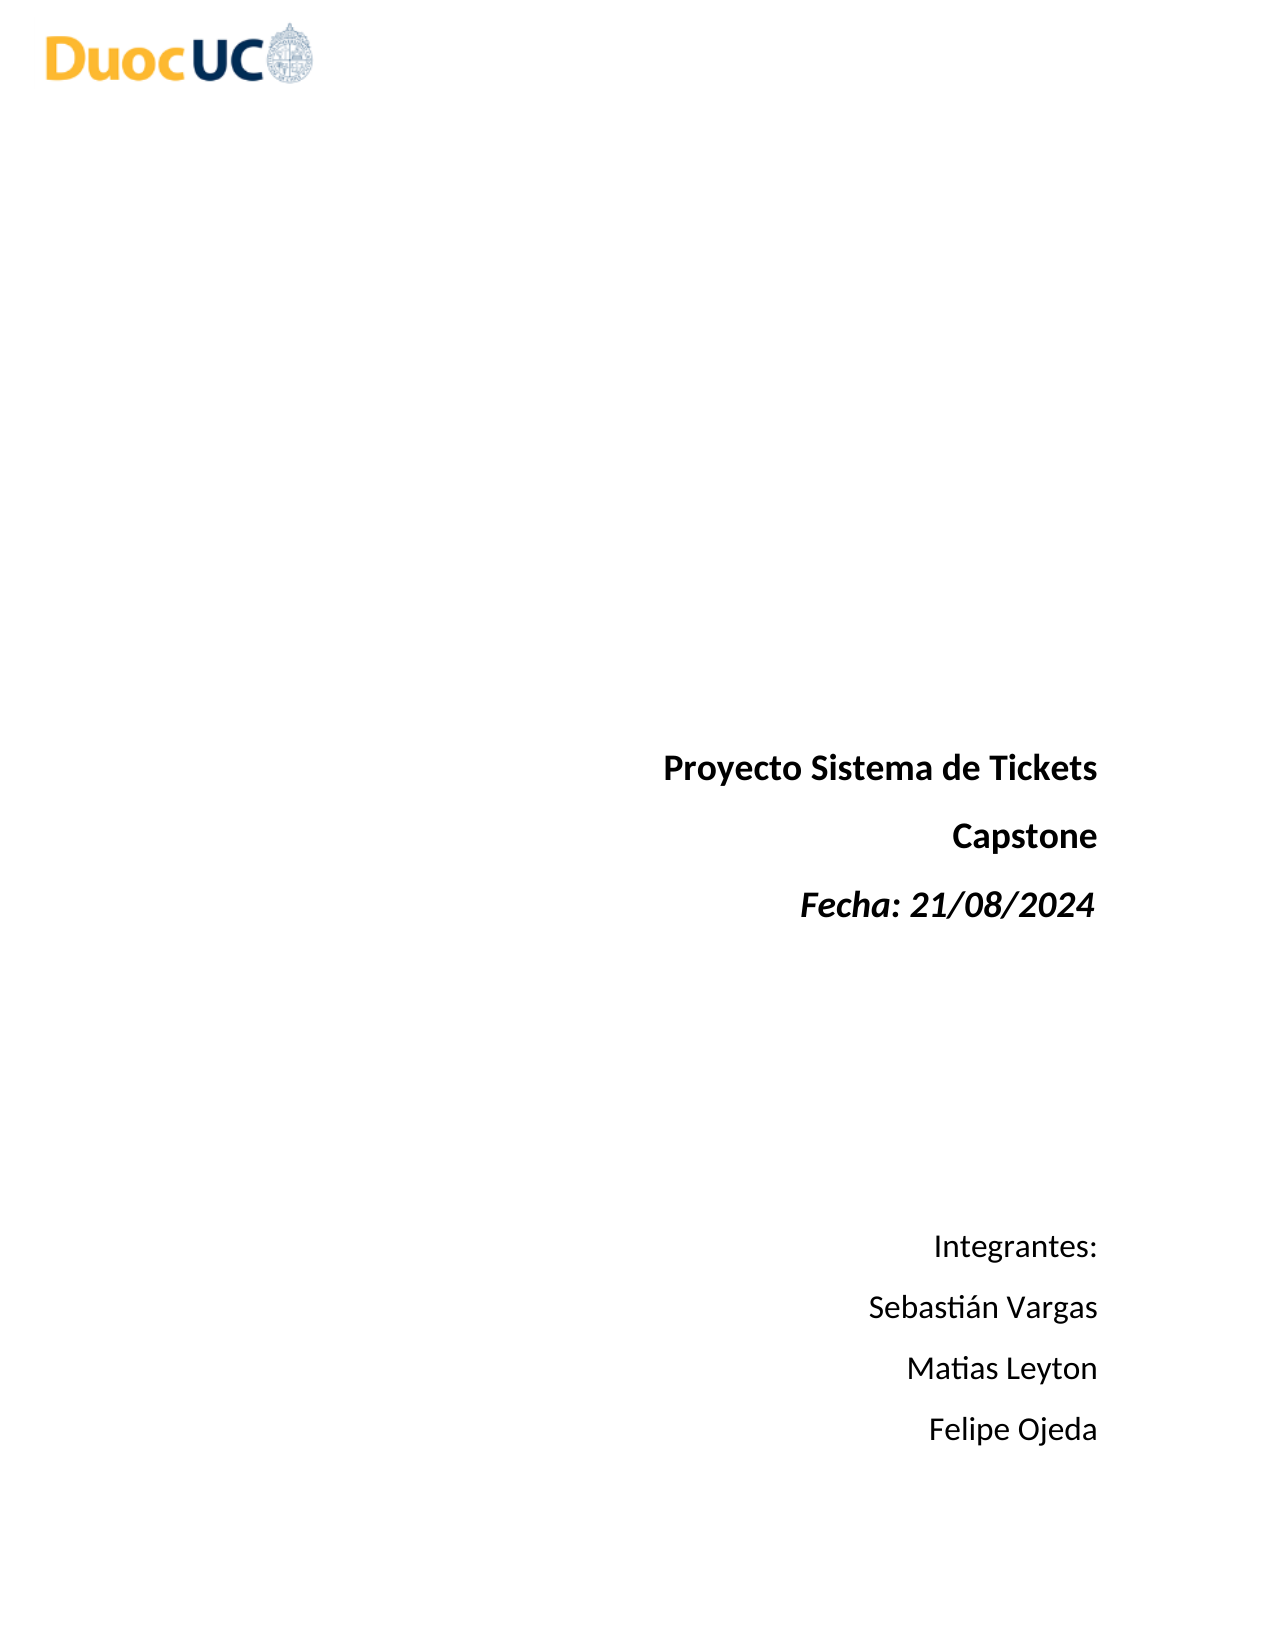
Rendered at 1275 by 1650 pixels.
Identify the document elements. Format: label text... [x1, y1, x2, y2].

text Sebastián Vargas [177, 1286, 1098, 1327]
text Matias Leyton [177, 1347, 1098, 1388]
picture [33, 17, 323, 89]
title Capstone [325, 812, 1098, 858]
text Integrantes: [177, 1225, 1098, 1266]
text Felipe Ojeda [177, 1408, 1098, 1449]
text Fecha: 21/08/2024 [177, 881, 1098, 927]
title Proyecto Sistema de Tickets [325, 743, 1098, 789]
